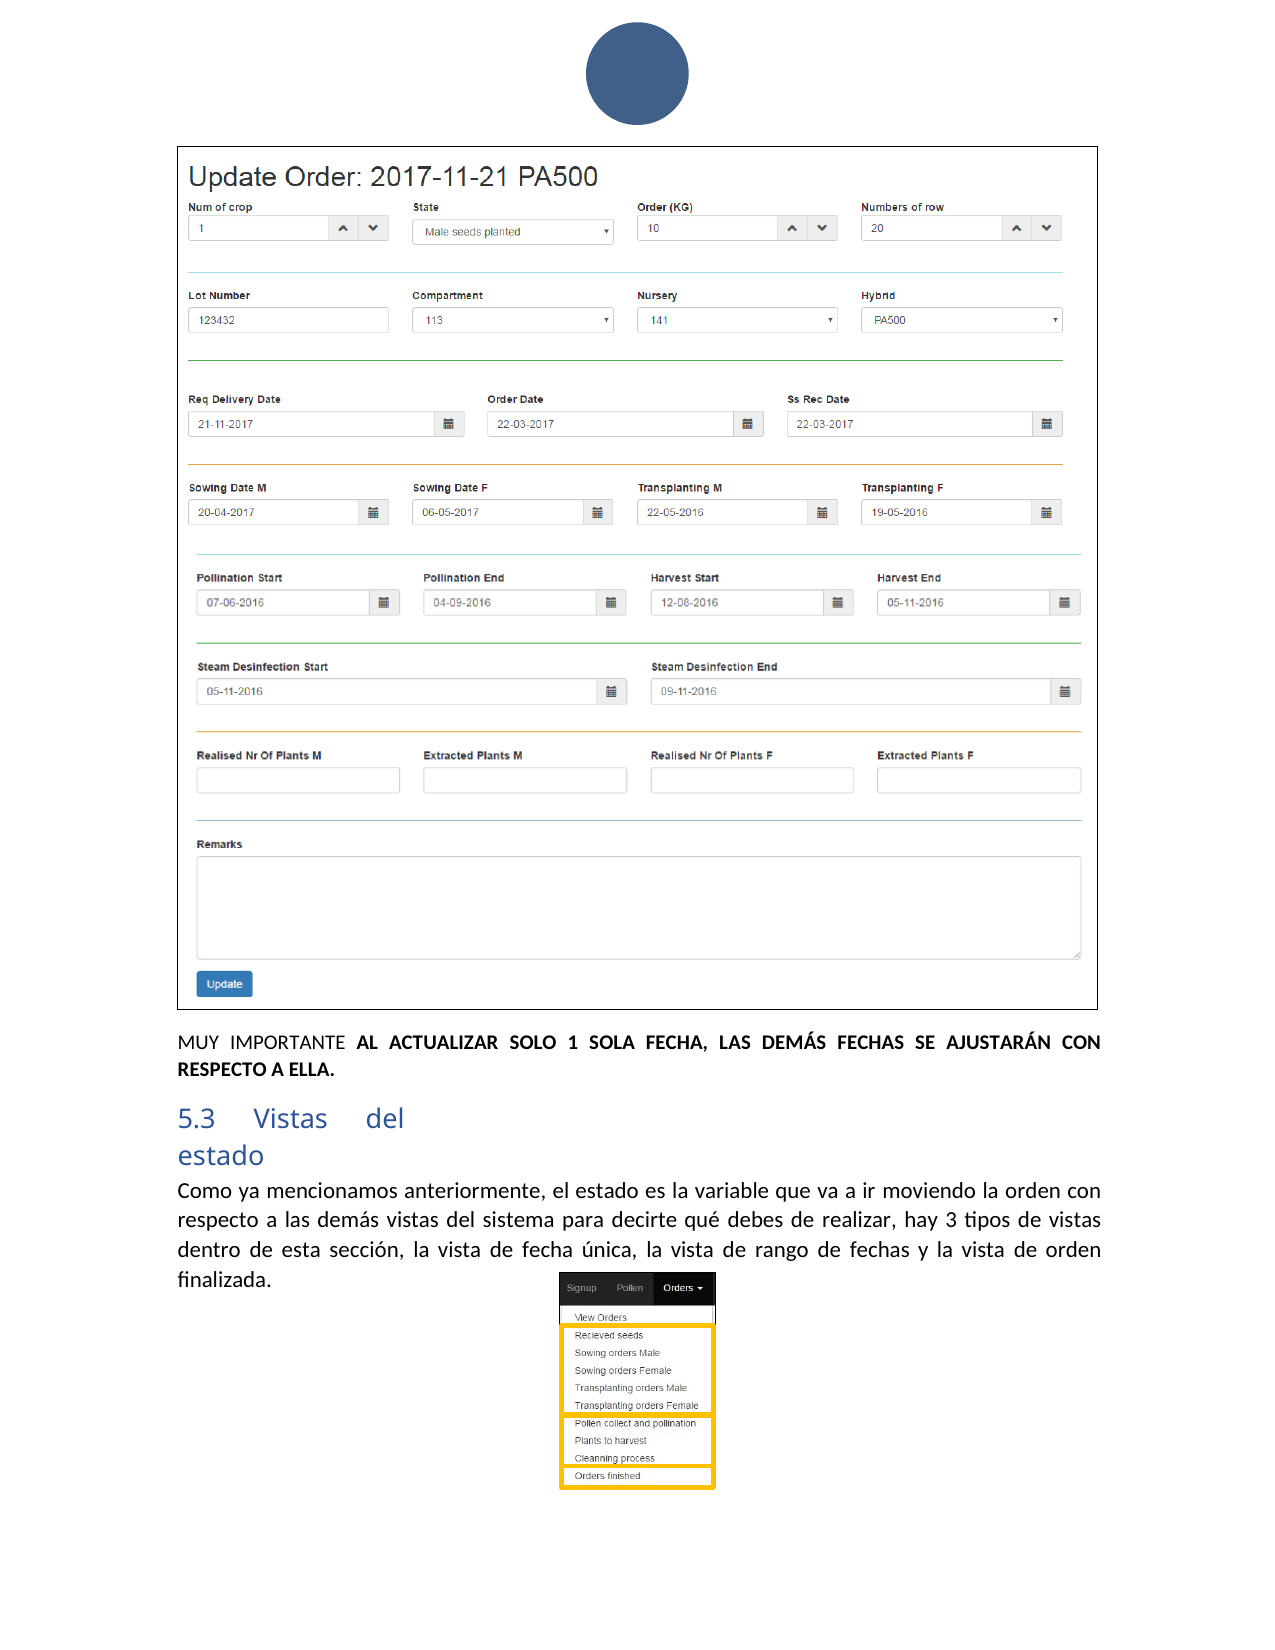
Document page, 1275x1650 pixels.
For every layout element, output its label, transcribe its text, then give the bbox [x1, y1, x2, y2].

text MUY IMPORTANTE AL ACTUALIZAR SOLO 1 SOLA FECHA, LAS DEMÁS FECHAS SE AJUSTARÁN CON RESPECTO A ELLA. [177, 1029, 1101, 1082]
picture [178, 147, 1097, 1009]
text Como ya mencionamos anteriormente, el estado es la variable que va a ir moviendo la orden con respecto a las demás vistas del sistema para decirte qué debes de realizar, hay 3 tipos de vistas dentro de esta sección, la vista de fecha única, la vista de rango de fechas y la vista de orden finalizada. [177, 1176, 1102, 1293]
picture [564, 1328, 711, 1412]
picture [564, 1468, 711, 1485]
text 5.3 Vistas del estado [177, 1099, 404, 1173]
picture [560, 1293, 715, 1323]
picture [564, 1418, 711, 1464]
